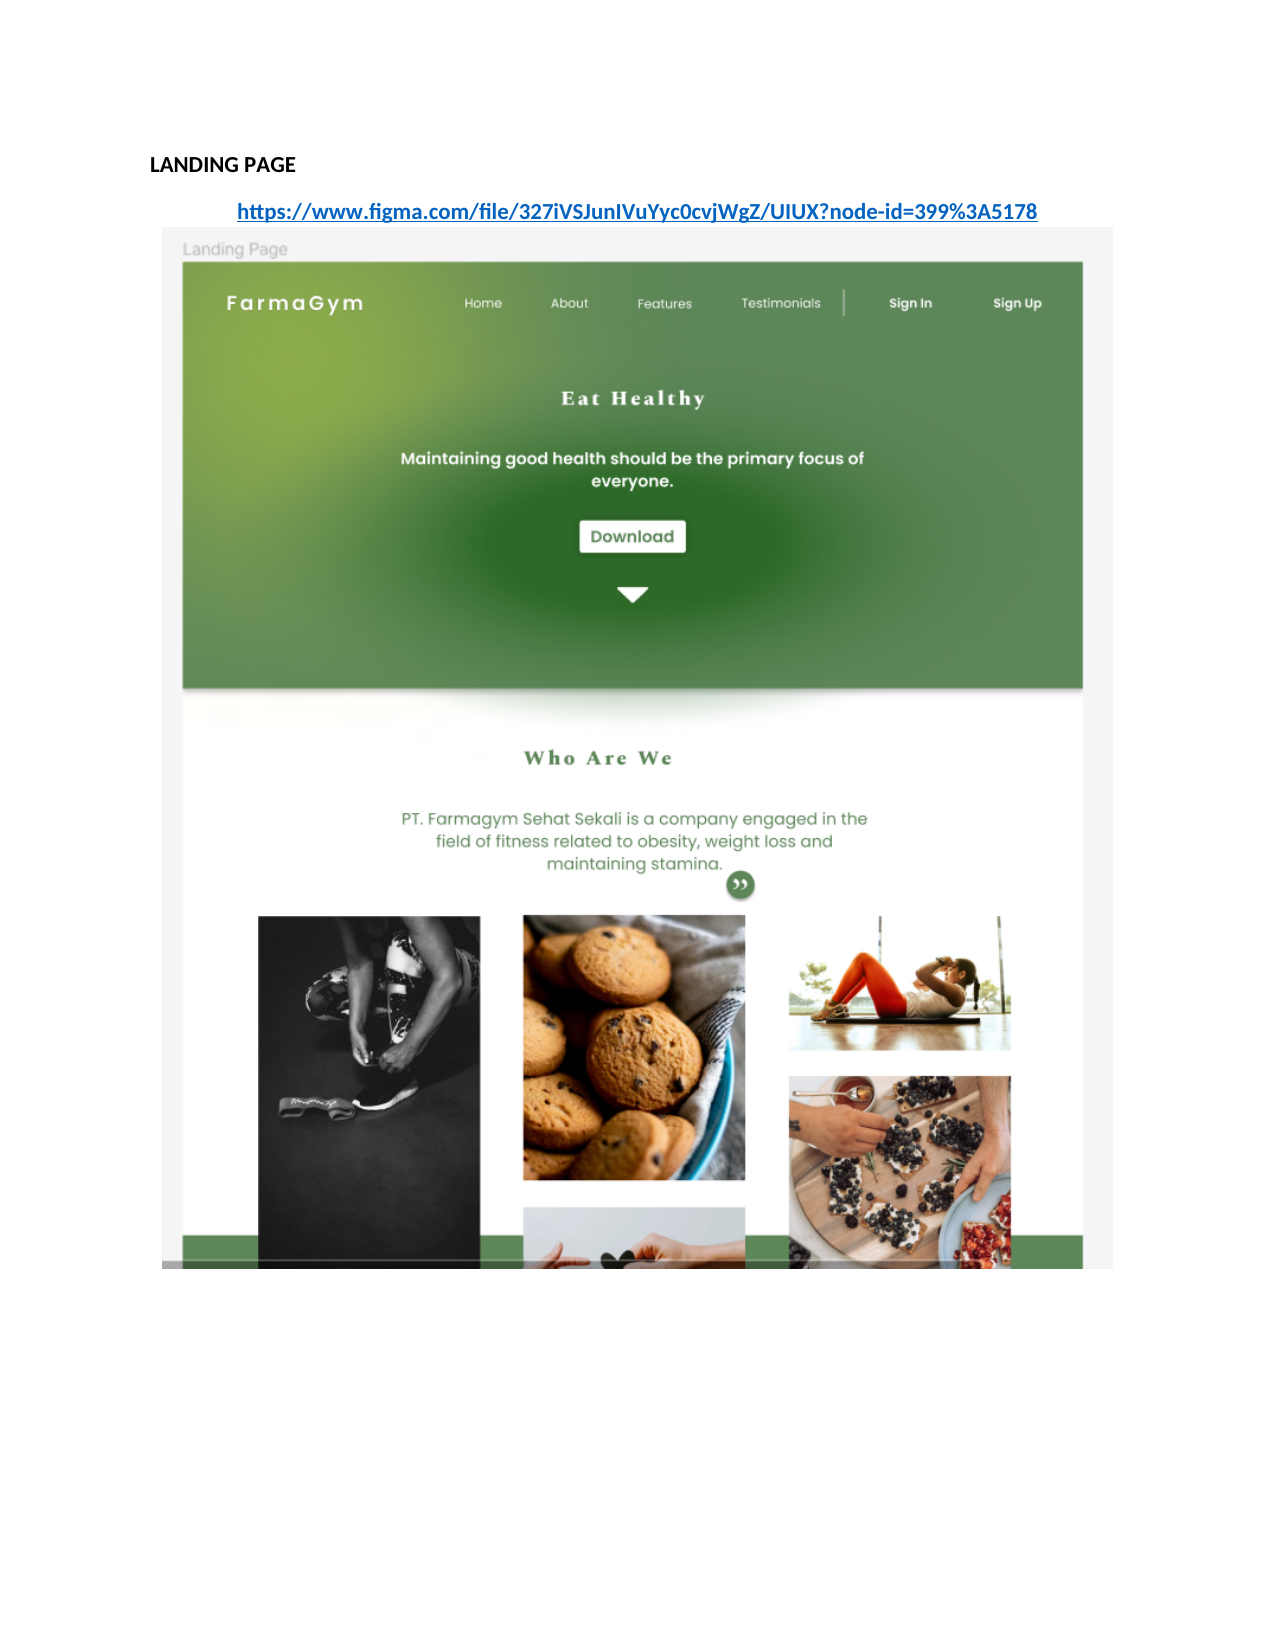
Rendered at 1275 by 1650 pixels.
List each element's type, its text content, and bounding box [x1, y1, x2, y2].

picture [162, 227, 1113, 1269]
text LANDING PAGE [150, 150, 1125, 178]
